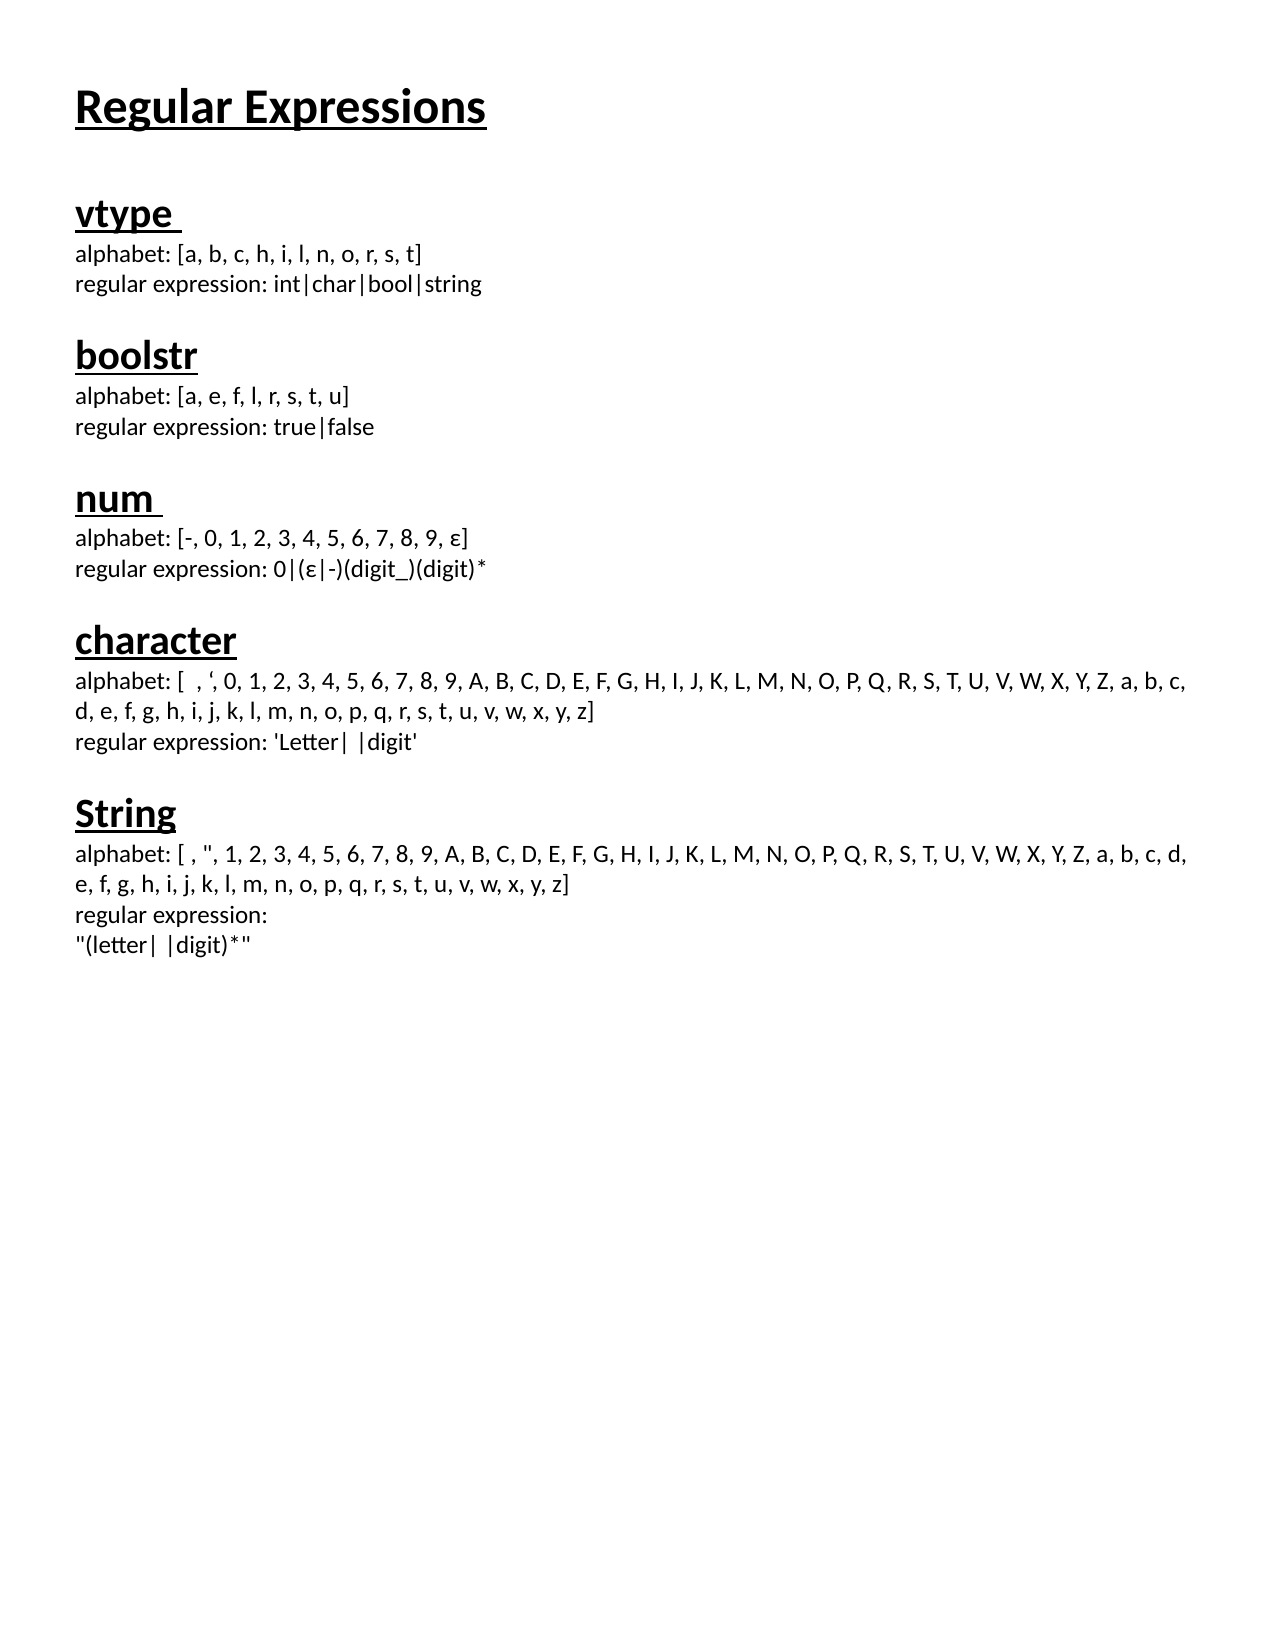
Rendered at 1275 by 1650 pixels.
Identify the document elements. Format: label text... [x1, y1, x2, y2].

text Regular Expressions [75, 75, 1200, 136]
text String [75, 787, 1200, 838]
text alphabet: [ , ‘, 0, 1, 2, 3, 4, 5, 6, 7, 8, 9, A, B, C, D, E, F, G, H, I, J, K, L, M, N, O, P, Q, R, S, T, U, V, W, X, Y, Z, a, b, c, d, e, f, g, h, i, j, k, l, m, n, o, p, q, r, s, t, u, v, w, x, y, z] [75, 665, 1200, 726]
text alphabet: [-, 0, 1, 2, 3, 4, 5, 6, 7, 8, 9, ε] [75, 522, 1200, 553]
text regular expression: true|false [75, 411, 1200, 441]
text alphabet: [a, e, f, l, r, s, t, u] [75, 380, 1200, 411]
text alphabet: [a, b, c, h, i, l, n, o, r, s, t] [75, 238, 1200, 268]
text regular expression: int|char|bool|string [75, 268, 1200, 299]
text boolstr [75, 329, 1200, 380]
text regular expression: [75, 899, 1200, 929]
text "(letter| |digit)*" [75, 929, 1200, 960]
text regular expression: 'Letter| |digit' [75, 726, 1200, 756]
text alphabet: [ , ", 1, 2, 3, 4, 5, 6, 7, 8, 9, A, B, C, D, E, F, G, H, I, J, K, L, M, N, O, P, Q, R, S, T, U, V, W, X, Y, Z, a, b, c, d, e, f, g, h, i, j, k, l, m, n, o, p, q, r, s, t, u, v, w, x, y, z] [75, 838, 1200, 899]
text vtype [75, 187, 1200, 238]
text num [75, 472, 1200, 522]
text character [75, 614, 1200, 665]
text regular expression: 0|(ε|-)(digit_)(digit)* [75, 553, 1200, 583]
